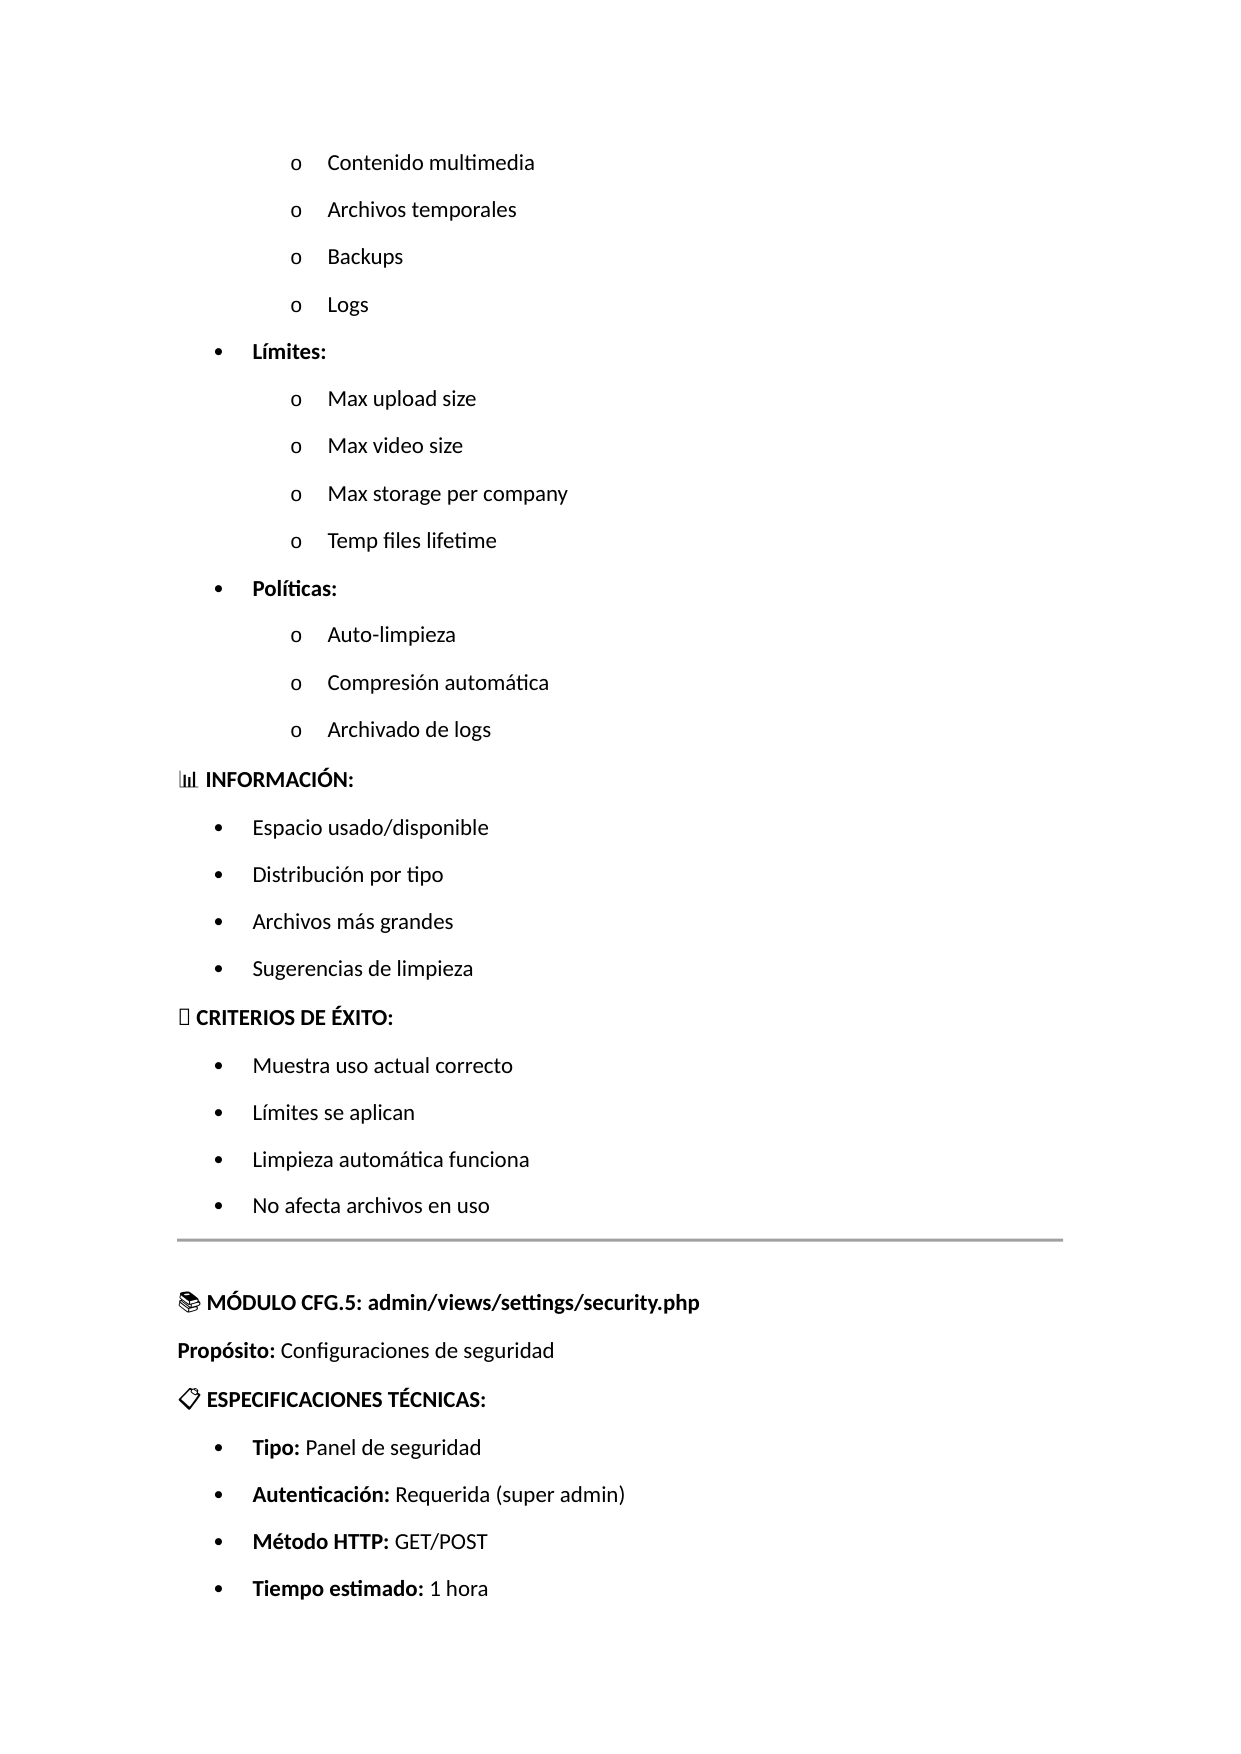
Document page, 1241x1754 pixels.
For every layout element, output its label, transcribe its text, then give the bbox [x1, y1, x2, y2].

list Temp files lifetime [290, 526, 1063, 555]
list Archivos temporales [290, 195, 1063, 223]
list Distribución por tipo [215, 860, 1063, 888]
list Max upload size [290, 384, 1063, 413]
list Sugerencias de limpieza [215, 954, 1063, 982]
list Limpieza automática funciona [215, 1145, 1063, 1173]
list Tipo: Panel de seguridad [215, 1433, 1063, 1461]
text 📚 MÓDULO CFG.5: admin/views/settings/security.php [177, 1285, 1063, 1317]
list Logs [290, 290, 1063, 318]
list Límites: [215, 337, 1063, 365]
list No afecta archivos en uso [215, 1192, 1063, 1220]
text 📋 ESPECIFICACIONES TÉCNICAS: [177, 1383, 1063, 1414]
list Max storage per company [290, 479, 1063, 507]
list Espacio usado/disponible [215, 813, 1063, 841]
list Auto-limpieza [290, 621, 1063, 649]
list Backups [290, 242, 1063, 271]
list Autenticación: Requerida (super admin) [215, 1480, 1063, 1508]
list Archivos más grandes [215, 907, 1063, 935]
list Max video size [290, 431, 1063, 460]
list Límites se aplican [215, 1098, 1063, 1126]
list Contenido multimedia [290, 148, 1063, 176]
text 🎯 CRITERIOS DE ÉXITO: [177, 1001, 1063, 1032]
list Políticas: [215, 574, 1063, 602]
text 📊 INFORMACIÓN: [177, 763, 1063, 794]
list Compresión automática [290, 668, 1063, 696]
list Método HTTP: GET/POST [215, 1527, 1063, 1555]
list Tiempo estimado: 1 hora [215, 1574, 1063, 1602]
list Muestra uso actual correcto [215, 1051, 1063, 1079]
text Propósito: Configuraciones de seguridad [177, 1336, 1063, 1364]
list Archivado de logs [290, 715, 1063, 744]
